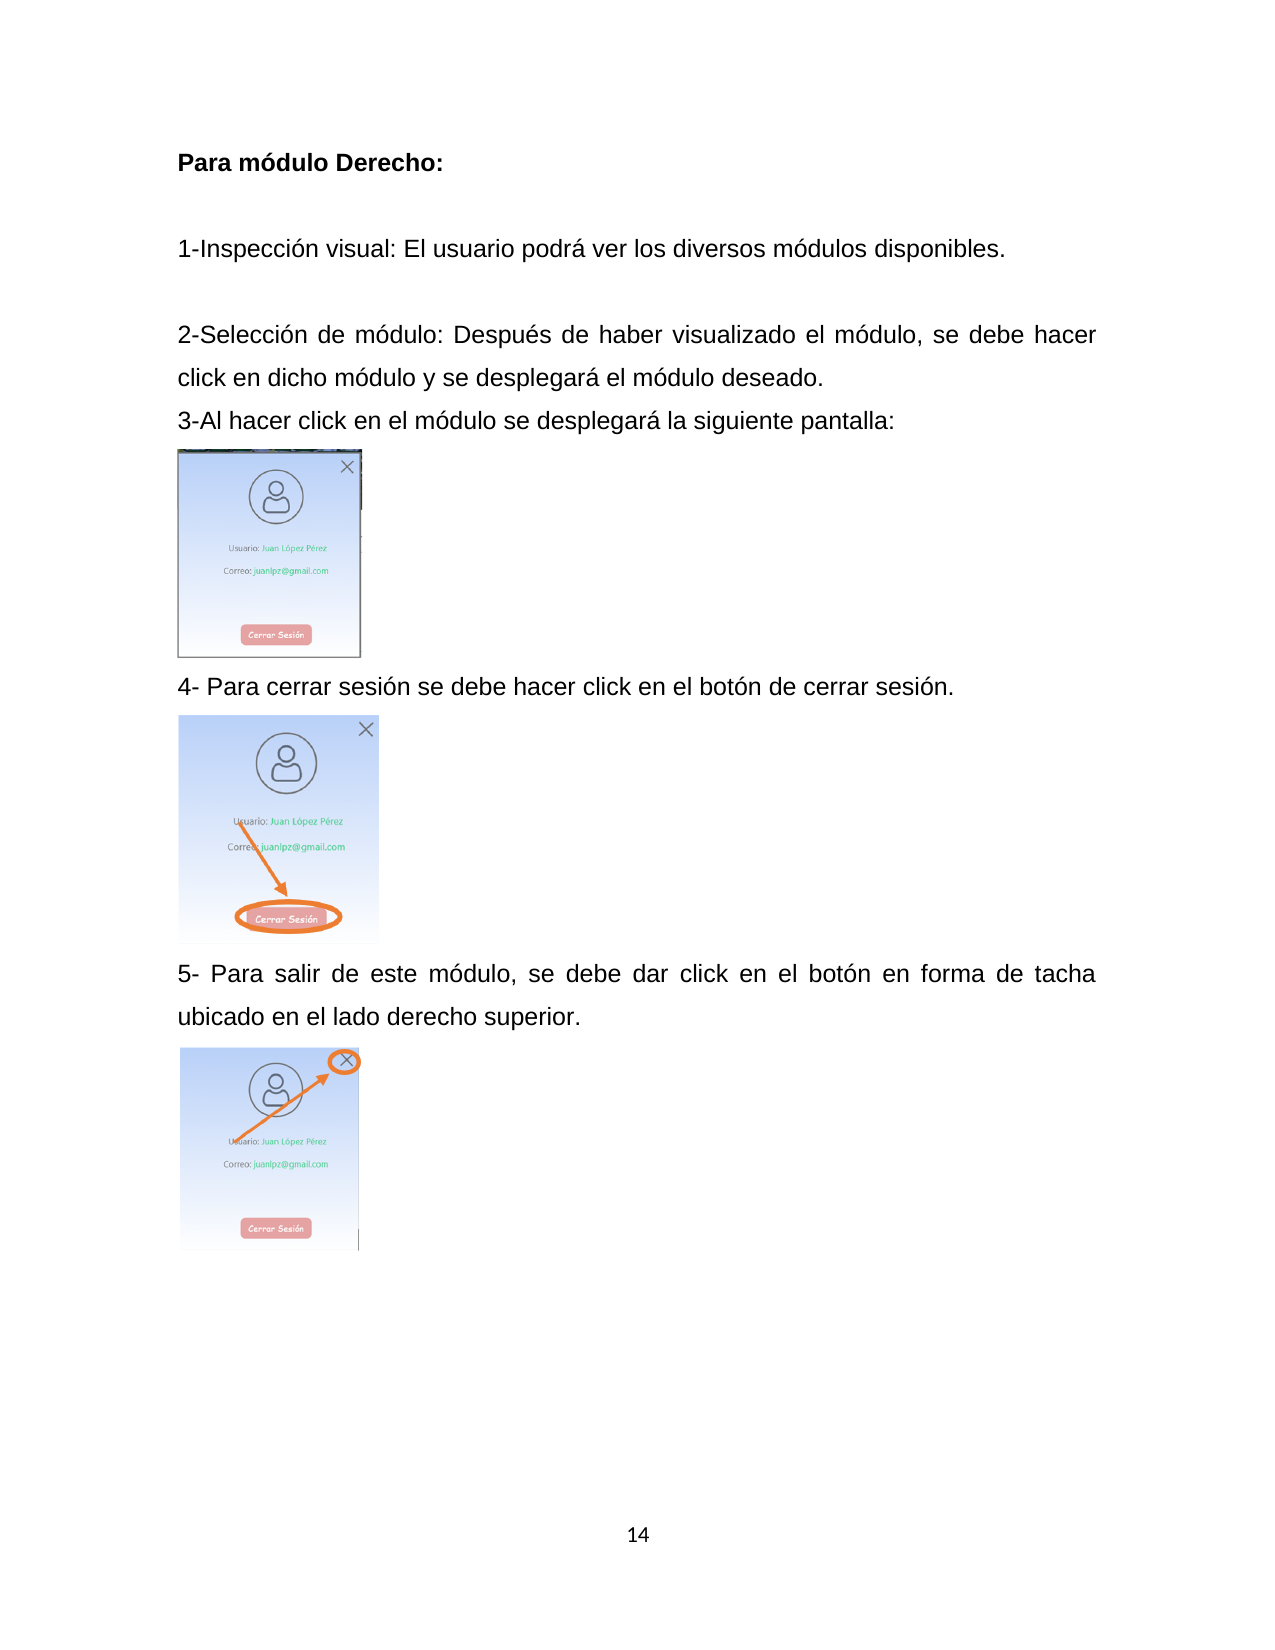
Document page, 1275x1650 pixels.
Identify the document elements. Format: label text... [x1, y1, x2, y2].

text Para módulo Derecho: [177, 148, 1098, 176]
text 2-Selección de módulo: Después de haber visualizado el módulo, se debe hacer click en dicho módulo y se desplegará el módulo deseado. [177, 320, 1098, 392]
text 3-Al hacer click en el módulo se desplegará la siguiente pantalla: [177, 406, 1098, 435]
text 5- Para salir de este módulo, se debe dar click en el botón en forma de tacha ubicado en el lado derecho superior. [177, 959, 1098, 1031]
picture [177, 1045, 362, 1256]
text 4- Para cerrar sesión se debe hacer click en el botón de cerrar sesión. [177, 672, 1098, 701]
picture [177, 715, 379, 945]
text 1-Inspección visual: El usuario podrá ver los diversos módulos disponibles. [177, 234, 1098, 263]
picture [177, 449, 363, 659]
